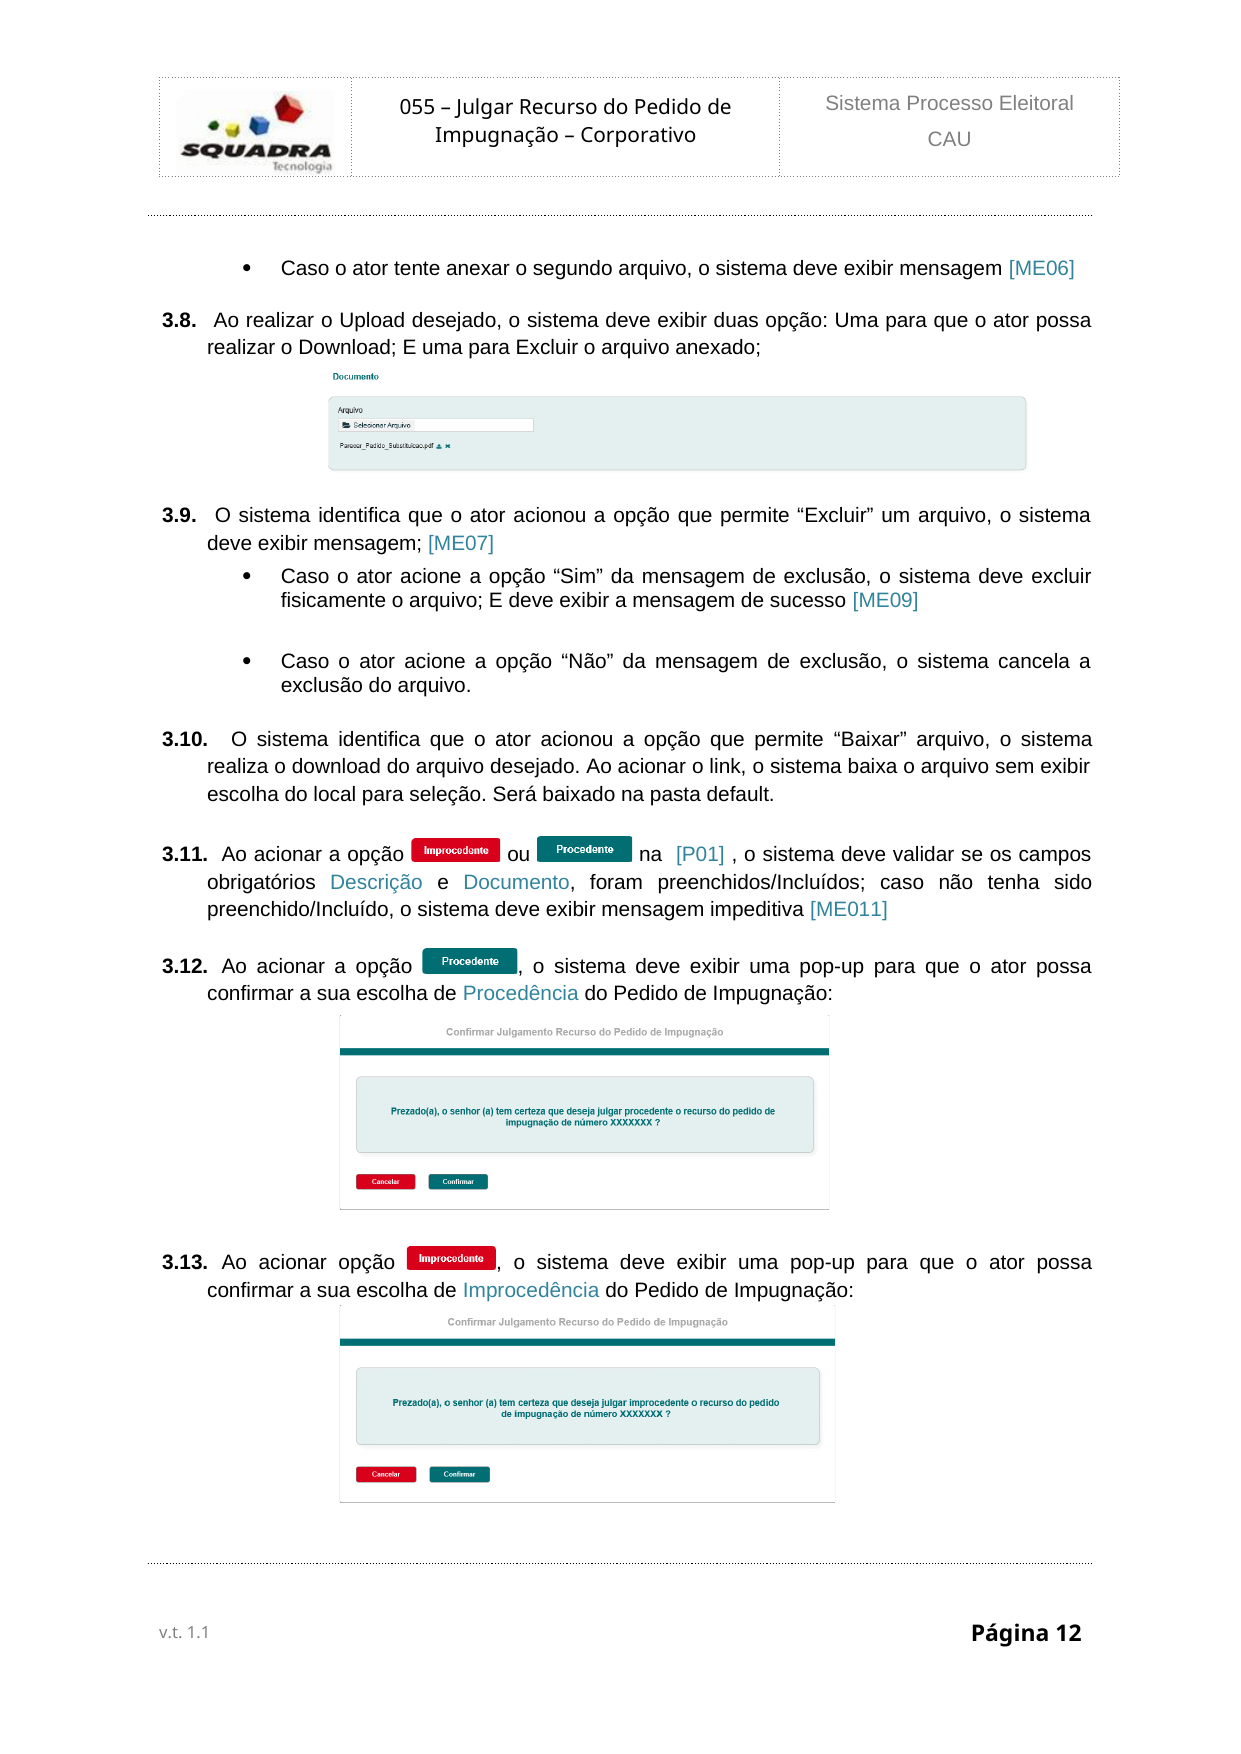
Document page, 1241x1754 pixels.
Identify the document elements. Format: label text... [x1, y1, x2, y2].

list O sistema identifica que o ator acionou a opção que permite “Excluir” um arquivo, o sistema deve exibir mensagem; [ME07] [162, 503, 1092, 554]
picture [325, 368, 1029, 473]
picture [175, 90, 336, 176]
picture [339, 1305, 836, 1503]
list Ao acionar a opção , o sistema deve exibir uma pop-up para que o ator possa confirmar a sua escolha de Procedência do Pedido de Impugnação: [162, 948, 1092, 1005]
picture [422, 948, 518, 974]
picture [339, 1015, 830, 1210]
list O sistema identifica que o ator acionou a opção que permite “Baixar” arquivo, o sistema realiza o download do arquivo desejado. Ao acionar o link, o sistema baixa o arquivo sem exibir escolha do local para seleção. Será baixado na pasta default. [162, 727, 1092, 806]
picture [537, 836, 633, 862]
list Caso o ator acione a opção “Não” da mensagem de exclusão, o sistema cancela a exclusão do arquivo. [243, 649, 1092, 697]
list Ao acionar a opção ou na [P01] , o sistema deve validar se os campos obrigatórios Descrição e Documento, foram preenchidos/Incluídos; caso não tenha sido preenchido/Incluído, o sistema deve exibir mensagem impeditiva [ME011] [162, 837, 1092, 921]
list Caso o ator acione a opção “Sim” da mensagem de exclusão, o sistema deve excluir fisicamente o arquivo; E deve exibir a mensagem de sucesso [ME09] [243, 564, 1092, 612]
list Ao acionar opção , o sistema deve exibir uma pop-up para que o ator possa confirmar a sua escolha de Improcedência do Pedido de Impugnação: [162, 1246, 1092, 1301]
list Ao realizar o Upload desejado, o sistema deve exibir duas opção: Uma para que o ator possa realizar o Download; E uma para Excluir o arquivo anexado; [162, 307, 1092, 359]
picture [406, 1246, 496, 1270]
picture [411, 838, 501, 862]
list Caso o ator tente anexar o segundo arquivo, o sistema deve exibir mensagem [ME06] [243, 256, 1092, 280]
